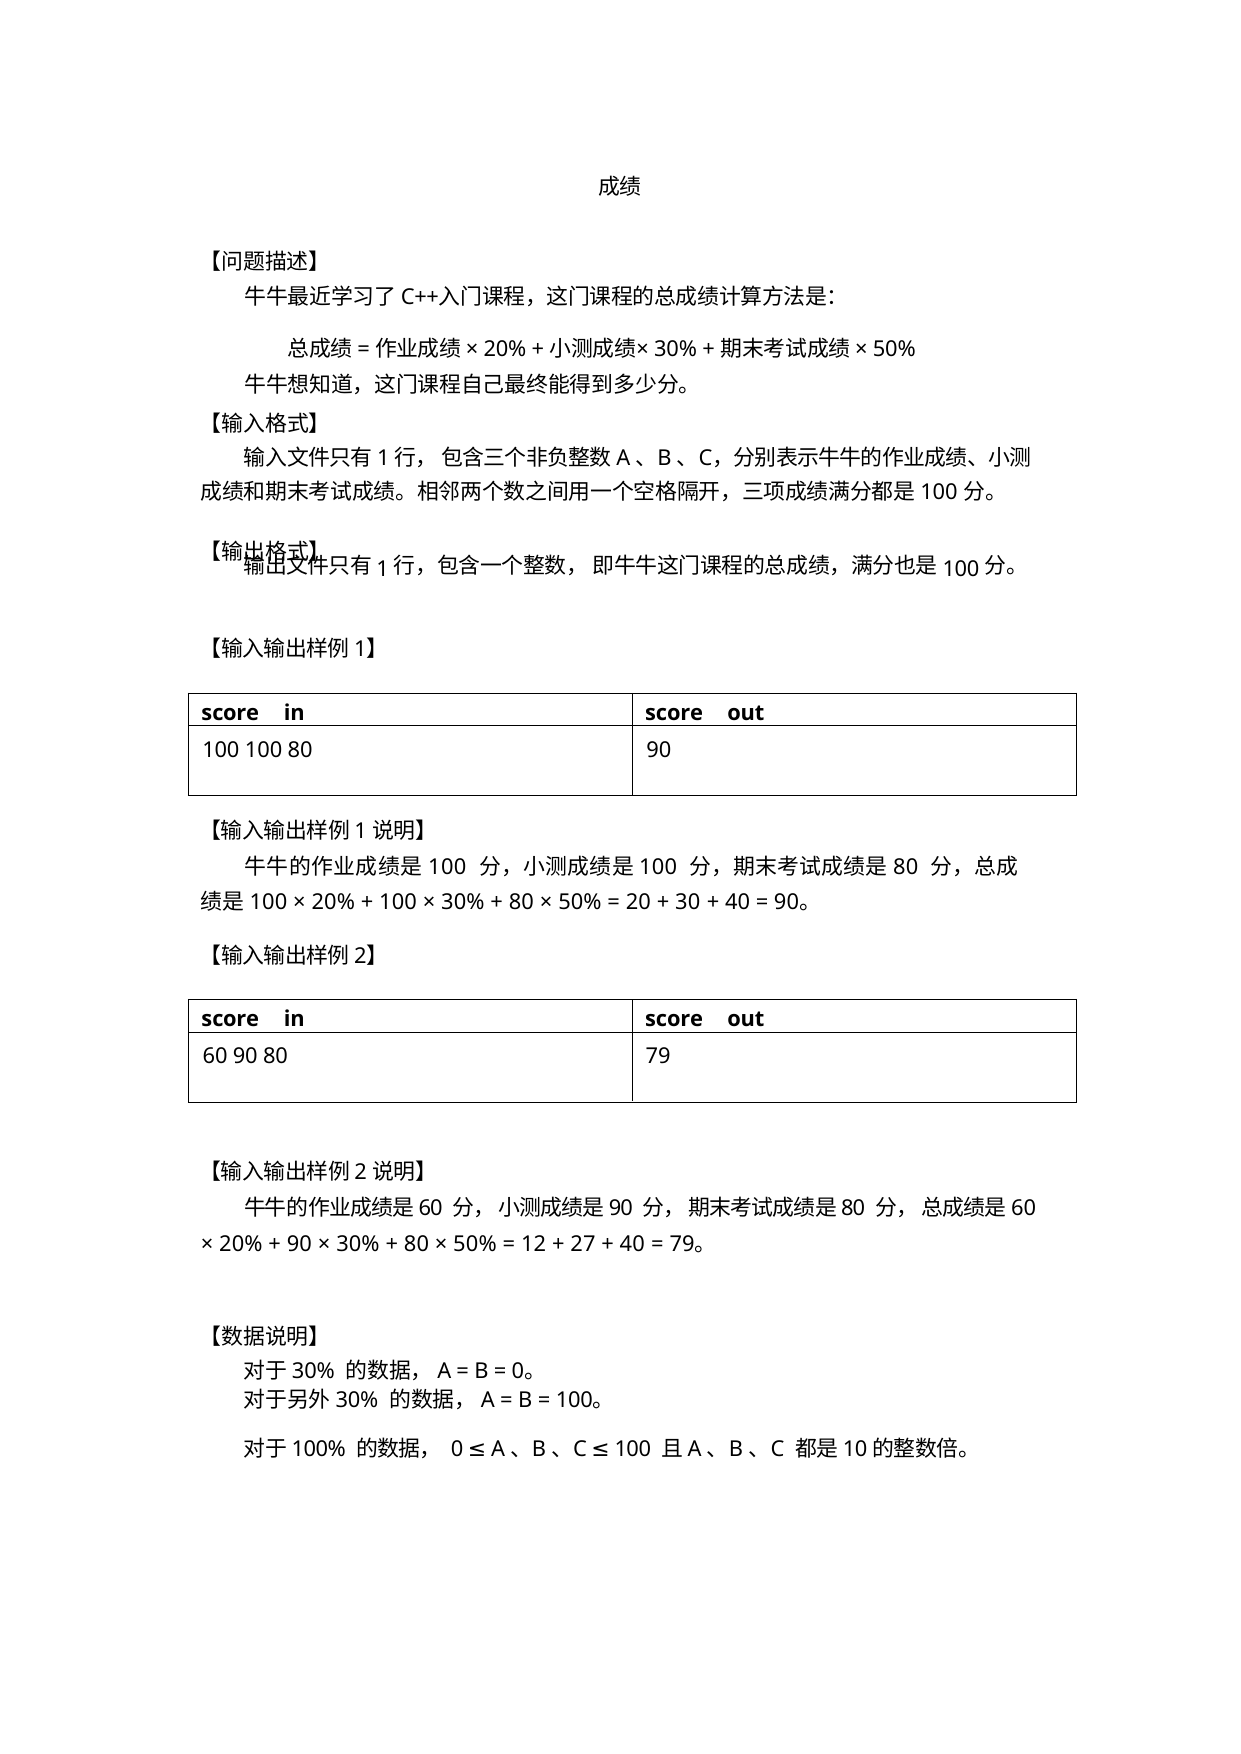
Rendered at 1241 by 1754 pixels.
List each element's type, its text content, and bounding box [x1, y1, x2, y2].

text 对于另外 30% 的数据， A = B = 100。 [244, 1384, 1053, 1413]
table_header in [268, 1000, 632, 1032]
text 【数据说明】 [199, 1322, 1053, 1351]
text 总成绩 = 作业成绩 × 20% + 小测成绩× 30% + 期末考试成绩 × 50% [288, 332, 1053, 363]
table_header score [189, 694, 268, 725]
text 牛牛最近学习了 C++入门课程，这门课程的总成绩计算方法是： [244, 280, 1053, 311]
table_header score [189, 1000, 268, 1032]
text 输入文件只有 1 行， 包含三个非负整数A 、B 、C，分别表示牛牛的作业成绩、小测 成绩和期末考试成绩。相邻两个数之间用一个空格隔开，三项成绩满分都是 100 分。 [200, 440, 1041, 506]
table_cell 90 [633, 726, 1076, 795]
text 【输入输出样例 2 说明】 [199, 1156, 1053, 1185]
text 【输出格式】 [199, 537, 1053, 565]
text 【输入输出样例 1 说明】 [199, 815, 1053, 844]
table_cell 100 100 80 [189, 726, 632, 795]
table_cell 79 [633, 1033, 1076, 1101]
text 牛牛的作业成绩是 100 分，小测成绩是 100 分，期末考试成绩是 80 分，总成 绩是 100 × 20% + 100 × 30% + 80 × 50% = 20 + 30 + 40 = 90。 [200, 849, 1041, 915]
table_header in [268, 694, 632, 725]
text 对于 100% 的数据， 0 ≤ A 、B 、C ≤ 100 且 A 、B 、C 都是 10 的整数倍。 [244, 1431, 1053, 1462]
text 牛牛想知道，这门课程自己最终能得到多少分。 [244, 376, 1053, 408]
text 【输入输出样例 1】 [199, 634, 1053, 663]
text 【输入格式】 [199, 408, 1053, 437]
table_header out [717, 1000, 1076, 1032]
table_header out [717, 694, 1076, 725]
text 成绩 [187, 171, 1053, 201]
text 对于 30% 的数据， A = B = 0。 [244, 1356, 1053, 1384]
text 牛牛的作业成绩是 60 分， 小测成绩是 90 分， 期末考试成绩是 80 分， 总成绩是 60 × 20% + 90 × 30% + 80 × 50% = 12 + 27 + 40 = 79。 [201, 1190, 1041, 1258]
table_header score [633, 1000, 717, 1032]
table_header score [633, 694, 717, 725]
table_cell 60 90 80 [189, 1033, 632, 1101]
text 输出文件只有 1 行，包含一个整数， 即牛牛这门课程的总成绩，满分也是 100 分。 [244, 569, 1053, 634]
text 【输入输出样例 2】 [199, 940, 1053, 969]
text 【问题描述】 [199, 246, 1053, 275]
